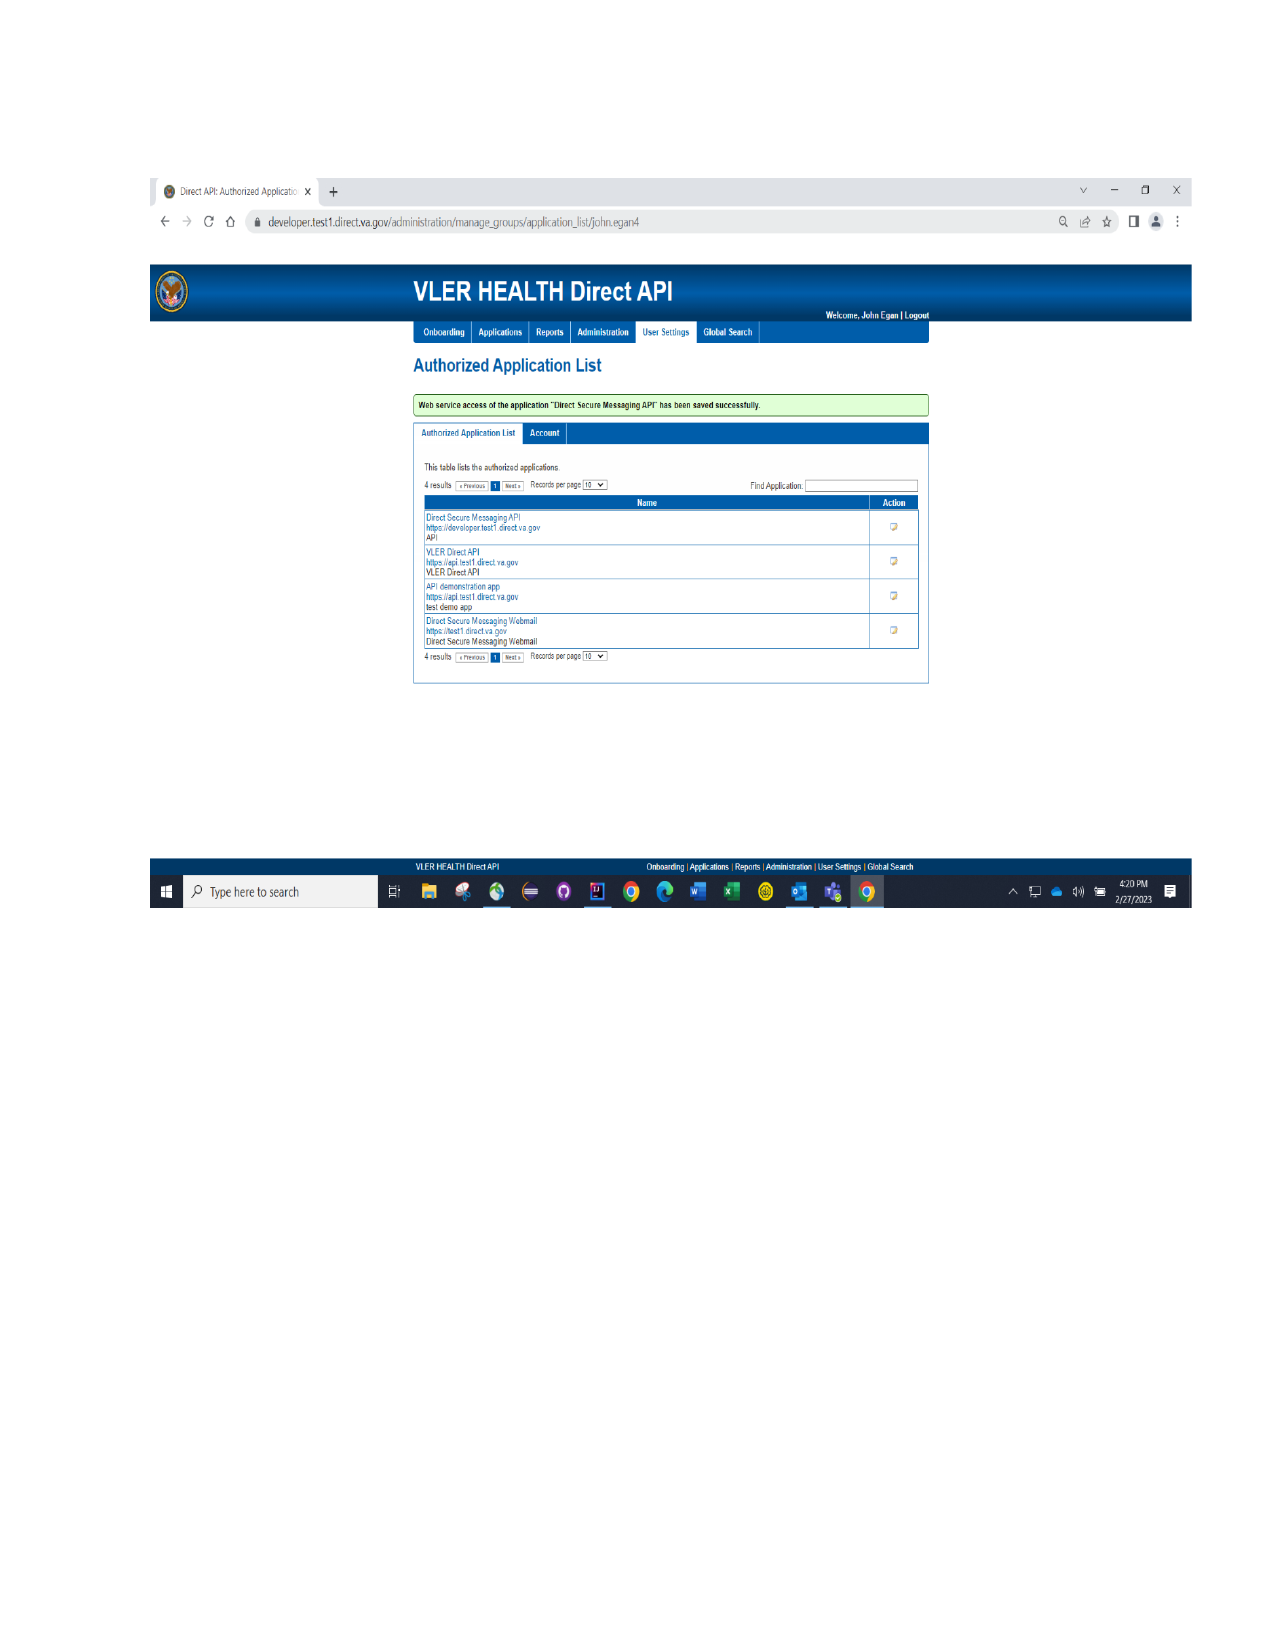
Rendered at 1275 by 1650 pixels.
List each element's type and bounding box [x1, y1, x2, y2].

picture [150, 178, 1192, 908]
